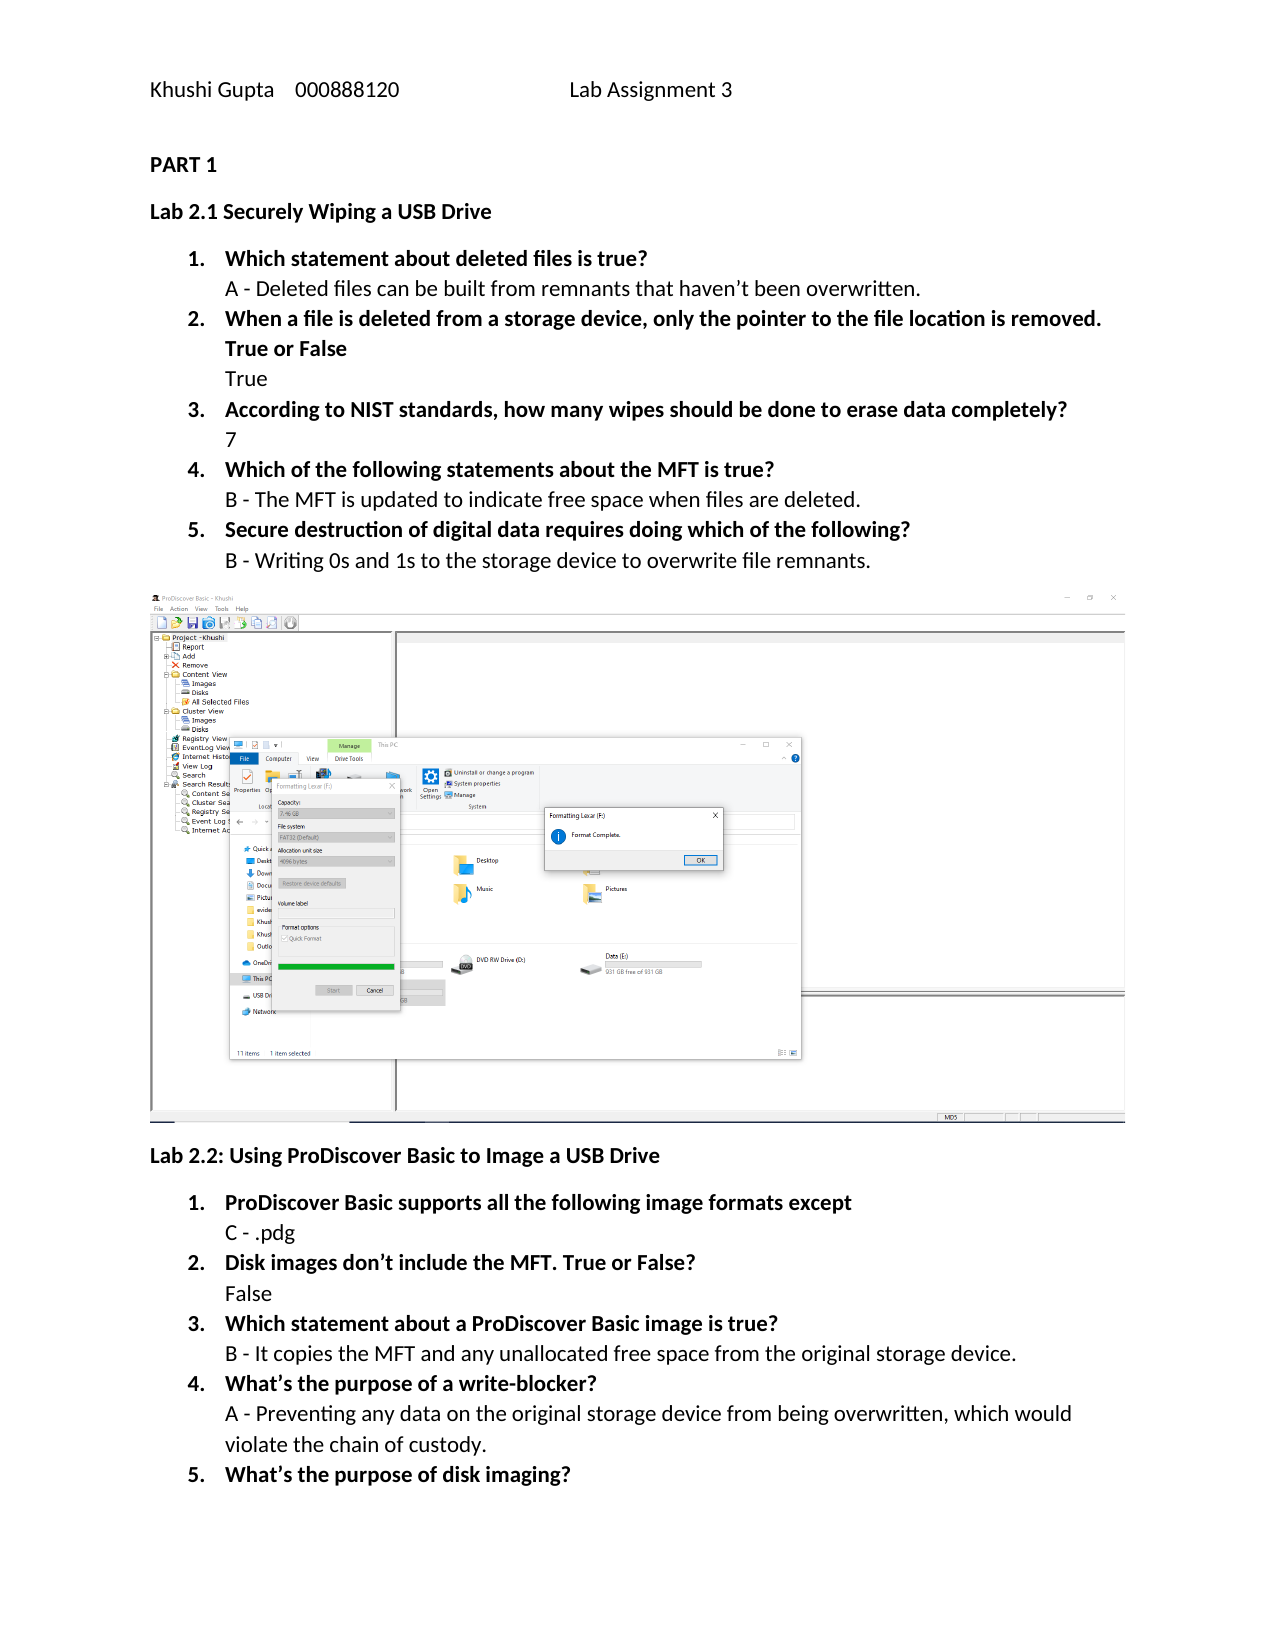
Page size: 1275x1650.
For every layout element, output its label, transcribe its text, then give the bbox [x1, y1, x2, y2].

list What’s the purpose of disk imaging? [187, 1460, 1125, 1488]
text Lab 2.2: Using ProDiscover Basic to Image a USB Drive [150, 1141, 1125, 1169]
list A - Deleted files can be built from remnants that haven’t been overwritten. [225, 274, 1125, 302]
list What’s the purpose of a write-blocker? [187, 1369, 1125, 1397]
list When a file is deleted from a storage device, only the pointer to the file location is removed. True or False [187, 304, 1125, 362]
list Disk images don’t include the MFT. True or False? [187, 1248, 1125, 1277]
list ProDiscover Basic supports all the following image formats except [187, 1188, 1125, 1216]
list Which statement about deleted files is true? [187, 244, 1125, 272]
list B - Writing 0s and 1s to the storage device to overwrite file remnants. [225, 546, 1125, 574]
text PART 1 [150, 150, 1125, 178]
list C - .pdg [225, 1218, 1125, 1246]
list False [225, 1279, 1125, 1307]
list B - It copies the MFT and any unallocated free space from the original storage device. [225, 1339, 1125, 1367]
list Secure destruction of digital data requires doing which of the following? [187, 516, 1125, 544]
list Which of the following statements about the MFT is true? [187, 455, 1125, 483]
list According to NIST standards, how many wipes should be done to erase data completely? [187, 395, 1125, 423]
picture [150, 592, 1125, 1123]
list 7 [225, 425, 1125, 453]
text Lab 2.1 Securely Wiping a USB Drive [150, 197, 1125, 225]
list B - The MFT is updated to indicate free space when files are deleted. [225, 485, 1125, 513]
list True [225, 364, 1125, 393]
list A - Preventing any data on the original storage device from being overwritten, which would violate the chain of custody. [225, 1399, 1125, 1458]
list Which statement about a ProDiscover Basic image is true? [187, 1309, 1125, 1337]
